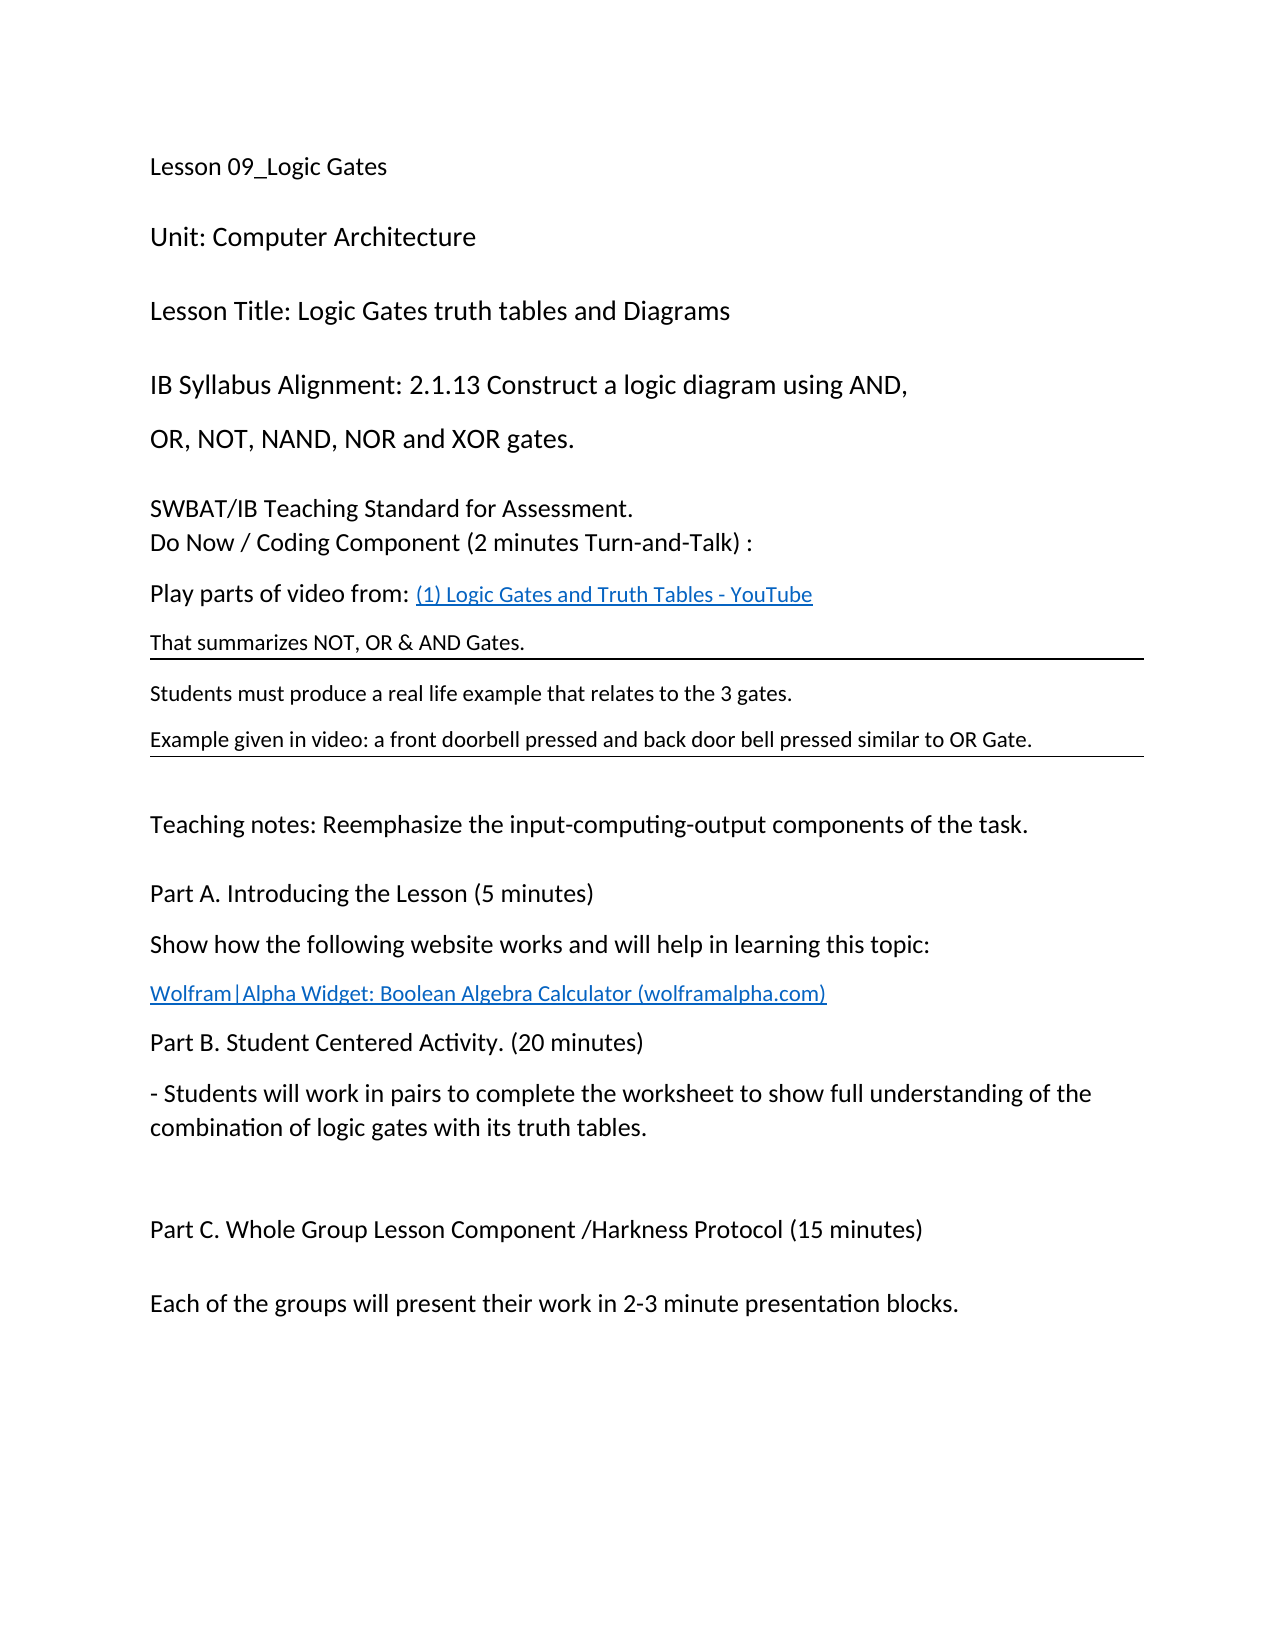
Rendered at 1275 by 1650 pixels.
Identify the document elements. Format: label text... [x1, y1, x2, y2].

text Show how the following website works and will help in learning this topic: [150, 928, 1144, 960]
text Part B. Student Centered Activity. (20 minutes) [150, 1026, 1144, 1058]
text Part C. Whole Group Lesson Component /Harkness Protocol (15 minutes) Each of the groups will present their work in 2-3 minute presentation blocks. [150, 1213, 1144, 1387]
text Wolfram|Alpha Widget: Boolean Algebra Calculator (wolframalpha.com) [150, 979, 1144, 1007]
text Play parts of video from: (1) Logic Gates and Truth Tables - YouTube [150, 577, 1144, 609]
text Students must produce a real life example that relates to the 3 gates. [150, 679, 1144, 707]
text Teaching notes: Reemphasize the input-computing-output components of the task. Part A. Introducing the Lesson (5 minutes) [150, 776, 1144, 909]
text That summarizes NOT, OR & AND Gates. [150, 628, 1144, 658]
text - Students will work in pairs to complete the worksheet to show full understanding of the combination of logic gates with its truth tables. [150, 1077, 1144, 1143]
text Lesson 09_Logic Gates Unit: Computer Architecture Lesson Title: Logic Gates truth tables and Diagrams IB Syllabus Alignment: 2.1.13 Construct a logic diagram using AND, [150, 150, 1144, 401]
text Example given in video: a front doorbell pressed and back door bell pressed similar to OR Gate. [150, 726, 1144, 756]
text OR, NOT, NAND, NOR and XOR gates. SWBAT/IB Teaching Standard for Assessment. Do Now / Coding Component (2 minutes Turn-and-Talk) : [150, 421, 1144, 558]
